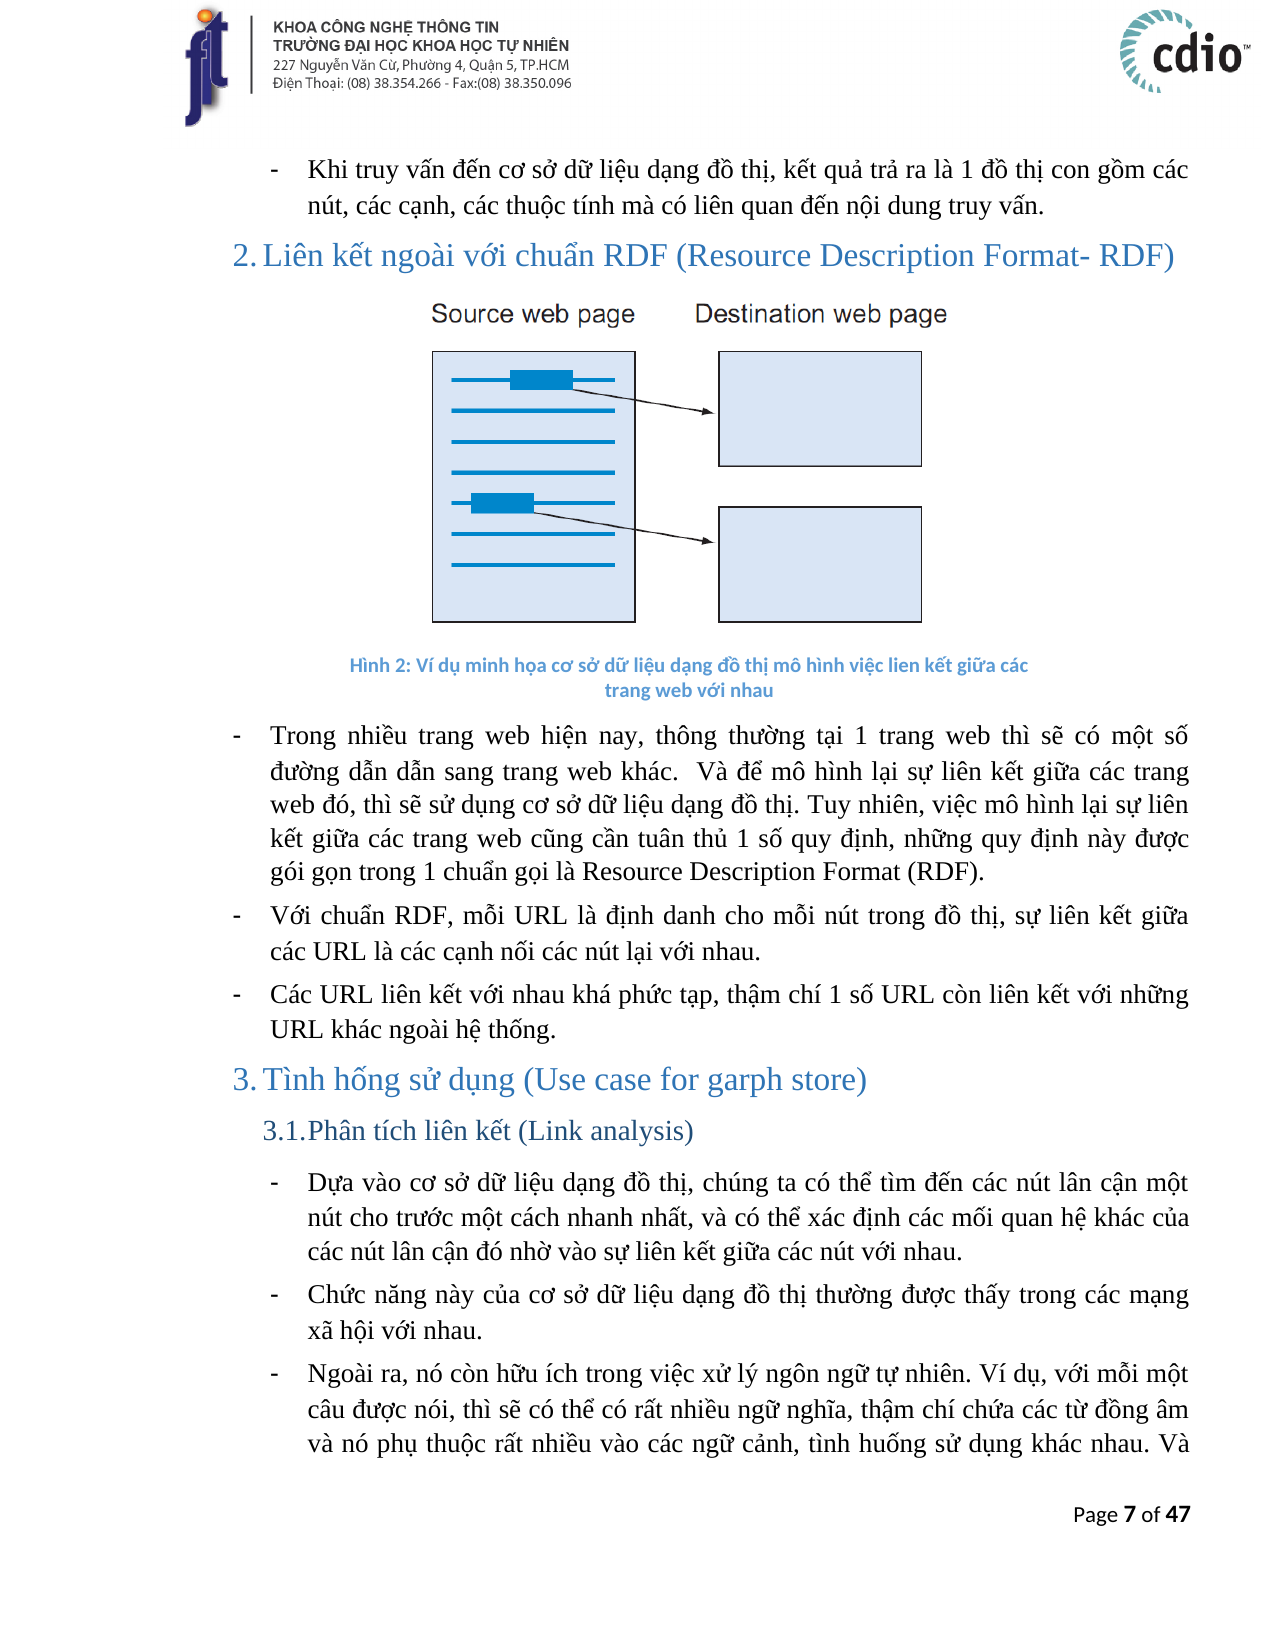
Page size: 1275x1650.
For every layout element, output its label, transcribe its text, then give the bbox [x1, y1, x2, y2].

subtitle Tình hống sử dụng (Use case for garph store) [232, 1060, 1191, 1098]
list Trong nhiều trang web hiện nay, thông thường tại 1 trang web thì sẽ có một số đường dẫn dẫn sang trang web khác. Và để mô hình lại sự liên kết giữa các trang web đó, thì sẽ sử dụng cơ sở dữ liệu dạng đồ thị. Tuy nhiên, việc mô hình lại sự liên kết giữa các trang web cũng cần tuân thủ 1 số quy định, những quy định này được gói gọn trong 1 chuẩn gọi là Resource Description Format (RDF). [232, 716, 1191, 887]
list Dựa vào cơ sở dữ liệu dạng đồ thị, chúng ta có thể tìm đến các nút lân cận một nút cho trước một cách nhanh nhất, và có thể xác định các mối quan hệ khác của các nút lân cận đó nhờ vào sự liên kết giữa các nút với nhau. [270, 1162, 1191, 1266]
list Chức năng này của cơ sở dữ liệu dạng đồ thị thường được thấy trong các mạng xã hội với nhau. [270, 1275, 1191, 1345]
subtitle Phân tích liên kết (Link analysis) [262, 1113, 1191, 1147]
list Với chuẩn RDF, mỗi URL là định danh cho mỗi nút trong đồ thị, sự liên kết giữa các URL là các cạnh nối các nút lại với nhau. [232, 895, 1191, 966]
subtitle Liên kết ngoài với chuẩn RDF (Resource Description Format- RDF) [232, 235, 1191, 274]
list Các URL liên kết với nhau khá phức tạp, thậm chí 1 số URL còn liên kết với những URL khác ngoài hệ thống. [232, 974, 1191, 1045]
picture [418, 289, 960, 638]
picture [163, 0, 1262, 149]
list Khi truy vấn đến cơ sở dữ liệu dạng đồ thị, kết quả trả ra là 1 đồ thị con gồm các nút, các cạnh, các thuộc tính mà có liên quan đến nội dung truy vấn. [270, 150, 1191, 220]
